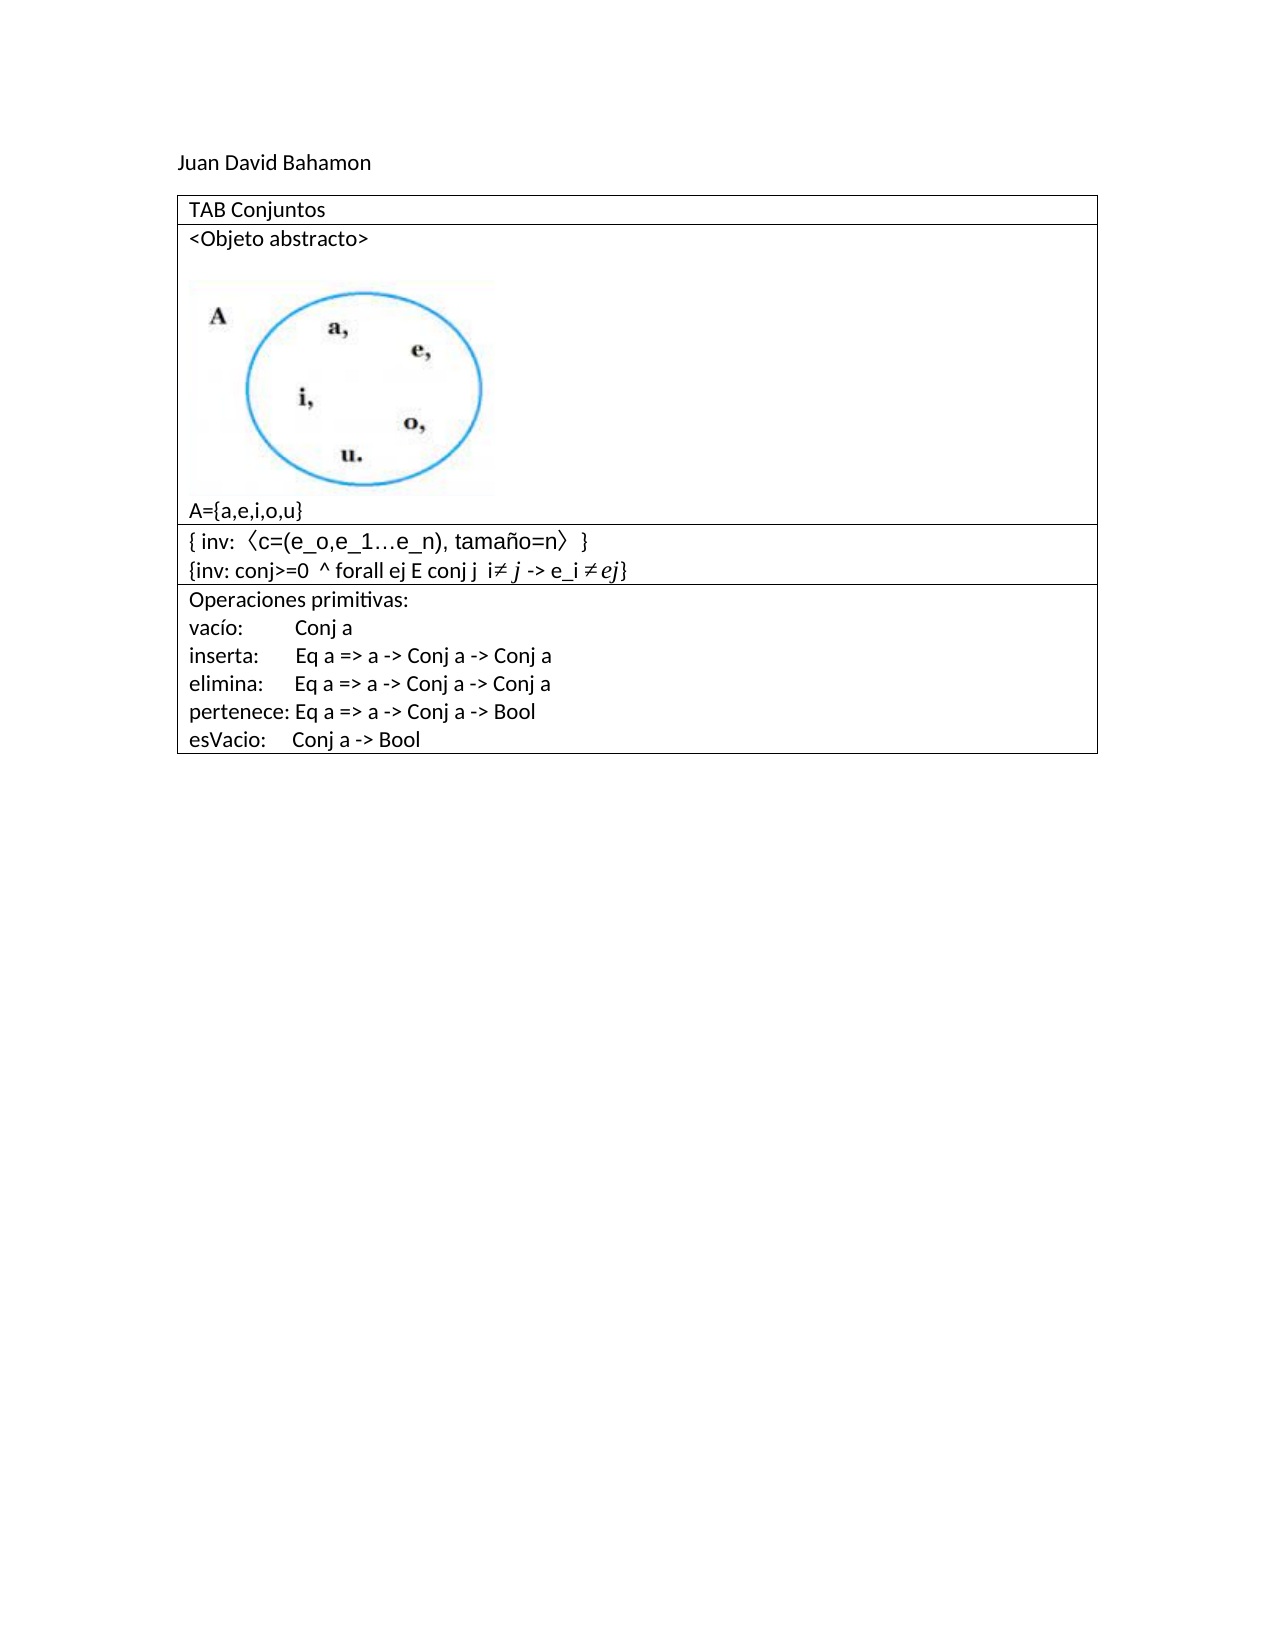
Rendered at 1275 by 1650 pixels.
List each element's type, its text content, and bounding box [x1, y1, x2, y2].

table_cell <Objeto abstracto> A={a,e,i,o,u} [178, 225, 1097, 524]
table_header TAB Conjuntos [178, 196, 1097, 223]
text Juan David Bahamon [177, 148, 1098, 176]
table_cell { inv:〈c=(e_o,e_1…e_n), tamaño=n〉} {inv: conj>=0 ^ forall ej E conj j i -> e_i } [178, 525, 1097, 584]
table_cell Operaciones primitivas: vacío: Conj a inserta: Eq a => a -> Conj a -> Conj a elimina: Eq a => a -> Conj a -> Conj a pertenece: Eq a => a -> Conj a -> Bool esVacio: Conj a -> Bool [178, 585, 1097, 753]
picture [188, 280, 495, 496]
